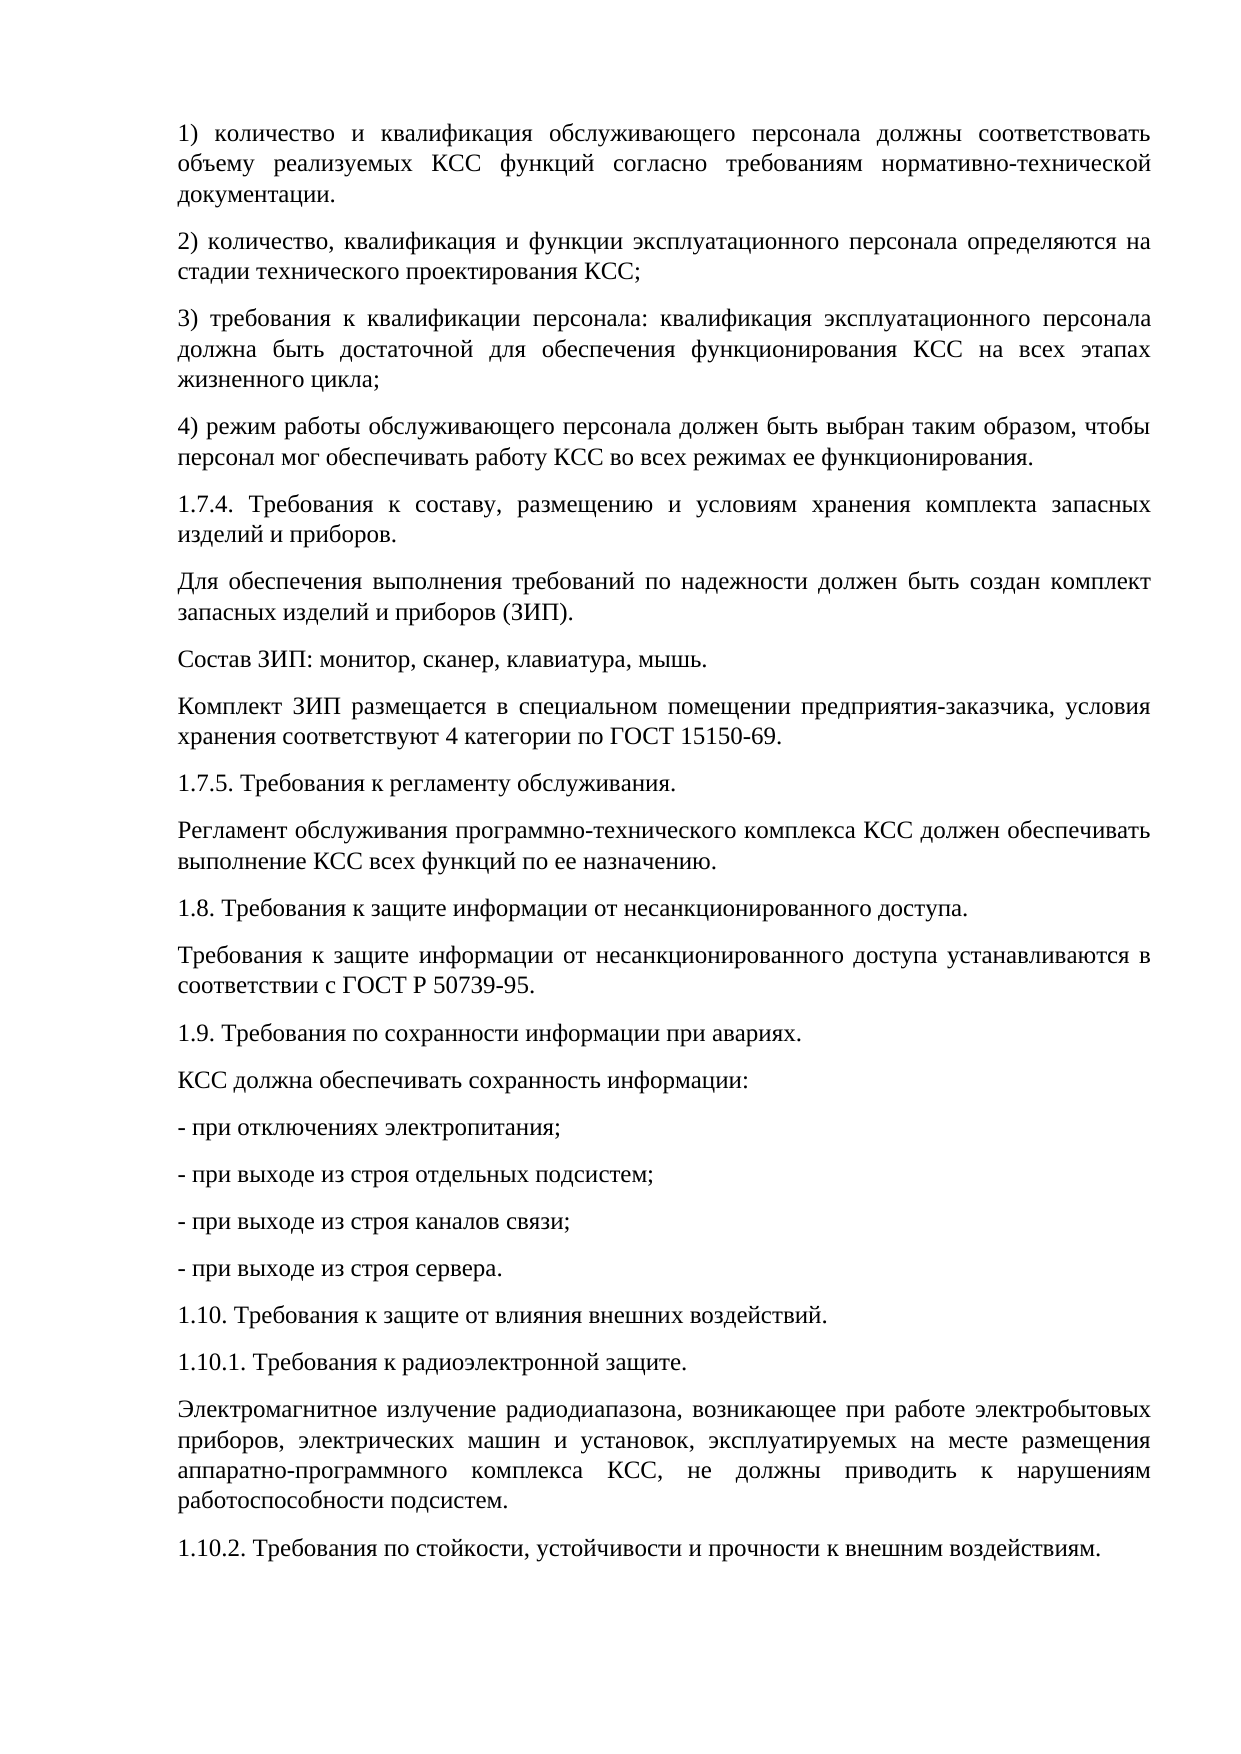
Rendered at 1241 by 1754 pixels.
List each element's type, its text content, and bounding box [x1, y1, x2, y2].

text 1.7.5. Требования к регламенту обслуживания. [177, 768, 1152, 797]
text - при отключениях электропитания; [177, 1112, 1152, 1141]
text 1.10.1. Требования к радиоэлектронной защите. [177, 1347, 1152, 1376]
text - при выходе из строя каналов связи; [177, 1206, 1152, 1235]
text 3) требования к квалификации персонала: квалификация эксплуатационного персонала должна быть достаточной для обеспечения функционирования КСС на всех этапах жизненного цикла; [177, 303, 1152, 393]
text 1.7.4. Требования к составу, размещению и условиям хранения комплекта запасных изделий и приборов. [177, 489, 1152, 548]
text - при выходе из строя сервера. [177, 1253, 1152, 1282]
text 1.10.2. Требования по стойкости, устойчивости и прочности к внешним воздействиям. [177, 1533, 1152, 1561]
text Электромагнитное излучение радиодиапазона, возникающее при работе электробытовых приборов, электрических машин и установок, эксплуатируемых на месте размещения аппаратно-программного комплекса КСС, не должны приводить к нарушениям работоспособности подсистем. [177, 1394, 1152, 1514]
text 2) количество, квалификация и функции эксплуатационного персонала определяются на стадии технического проектирования КСС; [177, 226, 1152, 285]
text 1.10. Требования к защите от влияния внешних воздействий. [177, 1300, 1152, 1329]
text 1.9. Требования по сохранности информации при авариях. [177, 1018, 1152, 1046]
text - при выходе из строя отдельных подсистем; [177, 1159, 1152, 1188]
text 1.8. Требования к защите информации от несанкционированного доступа. [177, 893, 1152, 922]
text Требования к защите информации от несанкционированного доступа устанавливаются в соответствии с ГОСТ Р 50739-95. [177, 940, 1152, 999]
text КСС должна обеспечивать сохранность информации: [177, 1065, 1152, 1093]
text Комплект ЗИП размещается в специальном помещении предприятия-заказчика, условия хранения соответствуют 4 категории по ГОСТ 15150-69. [177, 691, 1152, 750]
text 1) количество и квалификация обслуживающего персонала должны соответствовать объему реализуемых КСС функций согласно требованиям нормативно-технической документации. [177, 118, 1152, 208]
text Для обеспечения выполнения требований по надежности должен быть создан комплект запасных изделий и приборов (ЗИП). [177, 566, 1152, 626]
text Регламент обслуживания программно-технического комплекса КСС должен обеспечивать выполнение КСС всех функций по ее назначению. [177, 816, 1152, 875]
text 4) режим работы обслуживающего персонала должен быть выбран таким образом, чтобы персонал мог обеспечивать работу КСС во всех режимах ее функционирования. [177, 411, 1152, 471]
text Состав ЗИП: монитор, сканер, клавиатура, мышь. [177, 644, 1152, 673]
